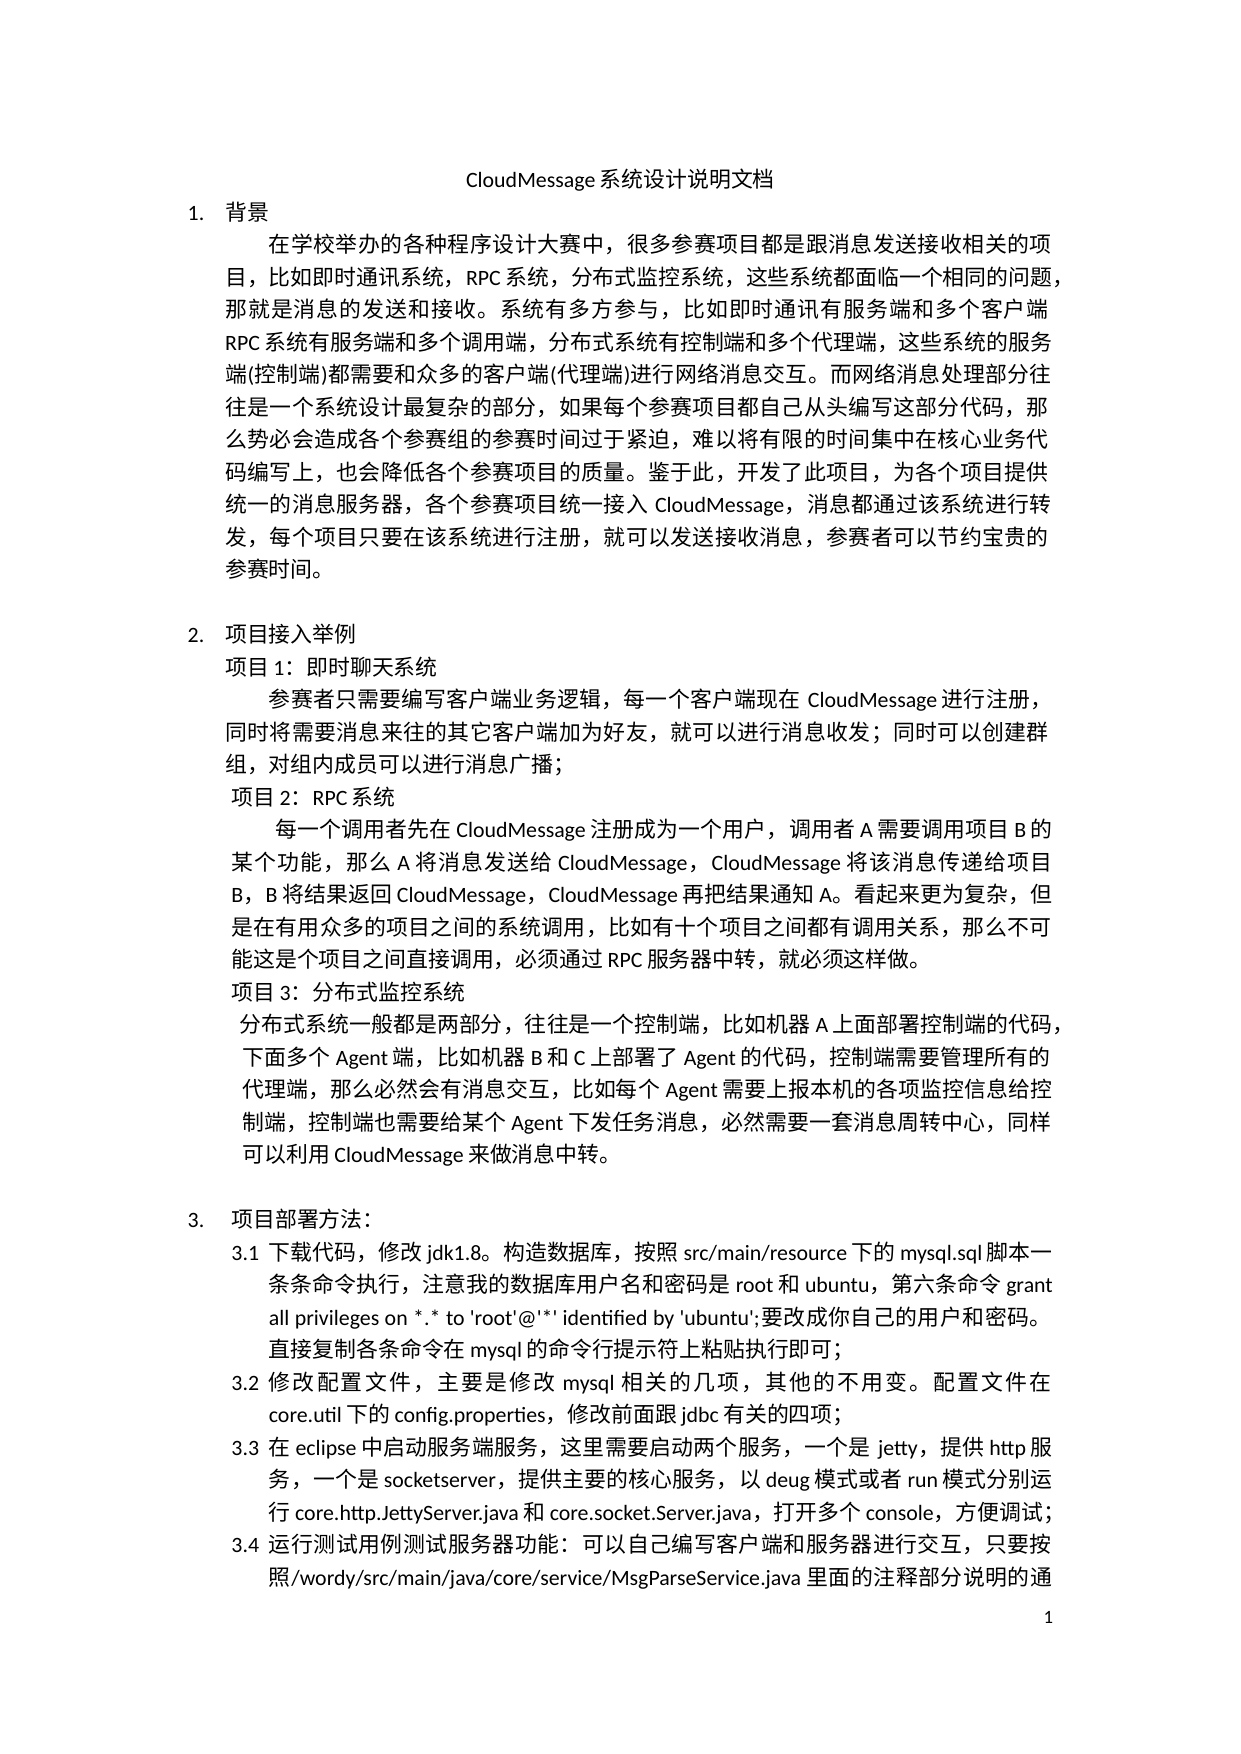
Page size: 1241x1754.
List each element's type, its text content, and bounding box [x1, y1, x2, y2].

text 每一个调用者先在CloudMessage注册成为一个用户，调用者A需要调用项目B的某个功能，那么A将消息发送给CloudMessage，CloudMessage将该消息传递给项目B，B将结果返回CloudMessage，CloudMessage再把结果通知A。看起来更为复杂，但是在有用众多的项目之间的系统调用，比如有十个项目之间都有调用关系，那么不可能这是个项目之间直接调用，必须通过RPC服务器中转，就必须这样做。 [231, 812, 1053, 974]
list 在eclipse中启动服务端服务，这里需要启动两个服务，一个是jetty，提供http服务，一个是socketserver，提供主要的核心服务，以deug模式或者run模式分别运行core.http.JettyServer.java和core.socket.Server.java，打开多个console，方便调试； [231, 1429, 1053, 1527]
list 在学校举办的各种程序设计大赛中，很多参赛项目都是跟消息发送接收相关的项目，比如即时通讯系统，RPC系统，分布式监控系统，这些系统都面临一个相同的问题，那就是消息的发送和接收。系统有多方参与，比如即时通讯有服务端和多个客户端，RPC系统有服务端和多个调用端，分布式系统有控制端和多个代理端，这些系统的服务端(控制端)都需要和众多的客户端(代理端)进行网络消息交互。而网络消息处理部分往往是一个系统设计最复杂的部分，如果每个参赛项目都自己从头编写这部分代码，那么势必会造成各个参赛组的参赛时间过于紧迫，难以将有限的时间集中在核心业务代码编写上，也会降低各个参赛项目的质量。鉴于此，开发了此项目，为各个项目提供统一的消息服务器，各个参赛项目统一接入CloudMessage，消息都通过该系统进行转发，每个项目只要在该系统进行注册，就可以发送接收消息，参赛者可以节约宝贵的参赛时间。 [225, 227, 1053, 584]
text CloudMessage系统设计说明文档 [187, 162, 1053, 194]
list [231, 1527, 1053, 1592]
list 项目1：即时聊天系统 [225, 649, 1053, 682]
list 背景 [187, 194, 1053, 227]
list 下载代码，修改jdk1.8。构造数据库，按照src/main/resource下的mysql.sql脚本一条条命令执行，注意我的数据库用户名和密码是root 和ubuntu，第六条命令grant all privileges on *.* to 'root'@'*' identified by 'ubuntu';要改成你自己的用户和密码。直接复制各条命令在mysql的命令行提示符上粘贴执行即可； [231, 1234, 1053, 1364]
text 项目3：分布式监控系统 [187, 974, 1053, 1007]
list 项目部署方法： [187, 1202, 1053, 1234]
list 修改配置文件，主要是修改mysql相关的几项，其他的不用变。配置文件在core.util下的config.properties，修改前面跟jdbc有关的四项； [231, 1364, 1053, 1429]
list 项目接入举例 [187, 617, 1053, 649]
text 项目2：RPC系统 [187, 779, 1053, 812]
list 参赛者只需要编写客户端业务逻辑，每一个客户端现在CloudMessage进行注册，同时将需要消息来往的其它客户端加为好友，就可以进行消息收发；同时可以创建群组，对组内成员可以进行消息广播； [225, 682, 1053, 779]
text 分布式系统一般都是两部分，往往是一个控制端，比如机器A上面部署控制端的代码，下面多个Agent端，比如机器B和C上部署了Agent的代码，控制端需要管理所有的代理端，那么必然会有消息交互，比如每个Agent需要上报本机的各项监控信息给控制端，控制端也需要给某个Agent下发任务消息，必然需要一套消息周转中心，同样可以利用CloudMessage来做消息中转。 [198, 1007, 1053, 1169]
